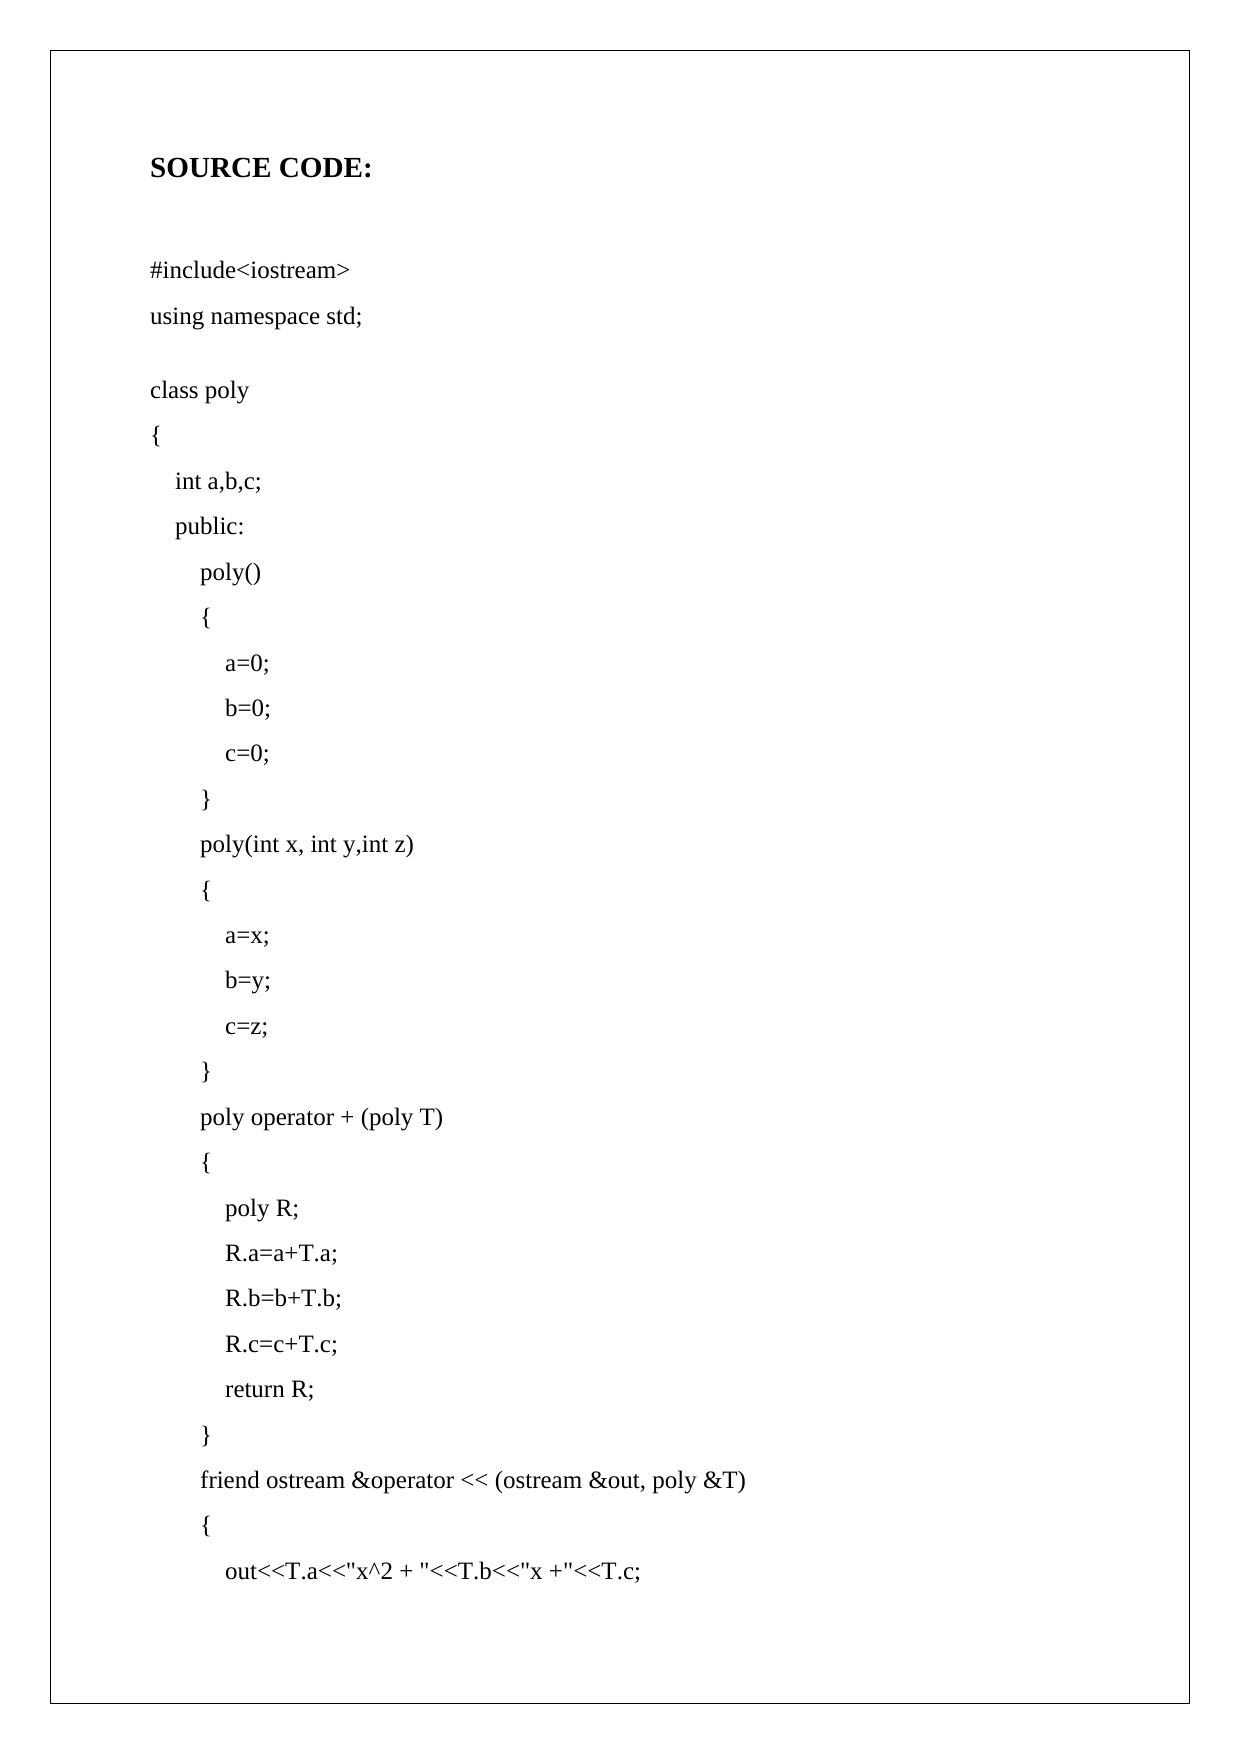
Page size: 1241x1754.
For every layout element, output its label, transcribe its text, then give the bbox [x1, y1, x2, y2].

text poly operator + (poly T) [150, 1102, 1090, 1131]
text poly() [150, 557, 1090, 586]
text } [150, 1420, 1090, 1448]
text class poly [150, 375, 1090, 404]
text R.c=c+T.c; [150, 1329, 1090, 1358]
text { [150, 1147, 1090, 1176]
text { [150, 1511, 1090, 1539]
text a=0; [150, 648, 1090, 676]
text { [150, 602, 1090, 631]
text } [150, 1056, 1090, 1085]
text a=x; [150, 920, 1090, 949]
text int a,b,c; [150, 466, 1090, 495]
text SOURCE CODE: [150, 150, 1090, 183]
text R.b=b+T.b; [150, 1283, 1090, 1312]
text public: [150, 511, 1090, 540]
text poly(int x, int y,int z) [150, 829, 1090, 858]
text return R; [150, 1374, 1090, 1403]
text c=0; [150, 738, 1090, 767]
text c=z; [150, 1011, 1090, 1040]
text { [150, 875, 1090, 903]
text friend ostream &operator << (ostream &out, poly &T) [150, 1465, 1090, 1494]
text b=y; [150, 966, 1090, 994]
text } [150, 784, 1090, 813]
text R.a=a+T.a; [150, 1238, 1090, 1267]
text { [150, 421, 1090, 449]
text #include<iostream> [150, 256, 1090, 284]
text using namespace std; [150, 301, 1090, 330]
text poly R; [150, 1193, 1090, 1221]
text b=0; [150, 693, 1090, 722]
text out<<T.a<<"x^2 + "<<T.b<<"x +"<<T.c; [150, 1556, 1090, 1585]
